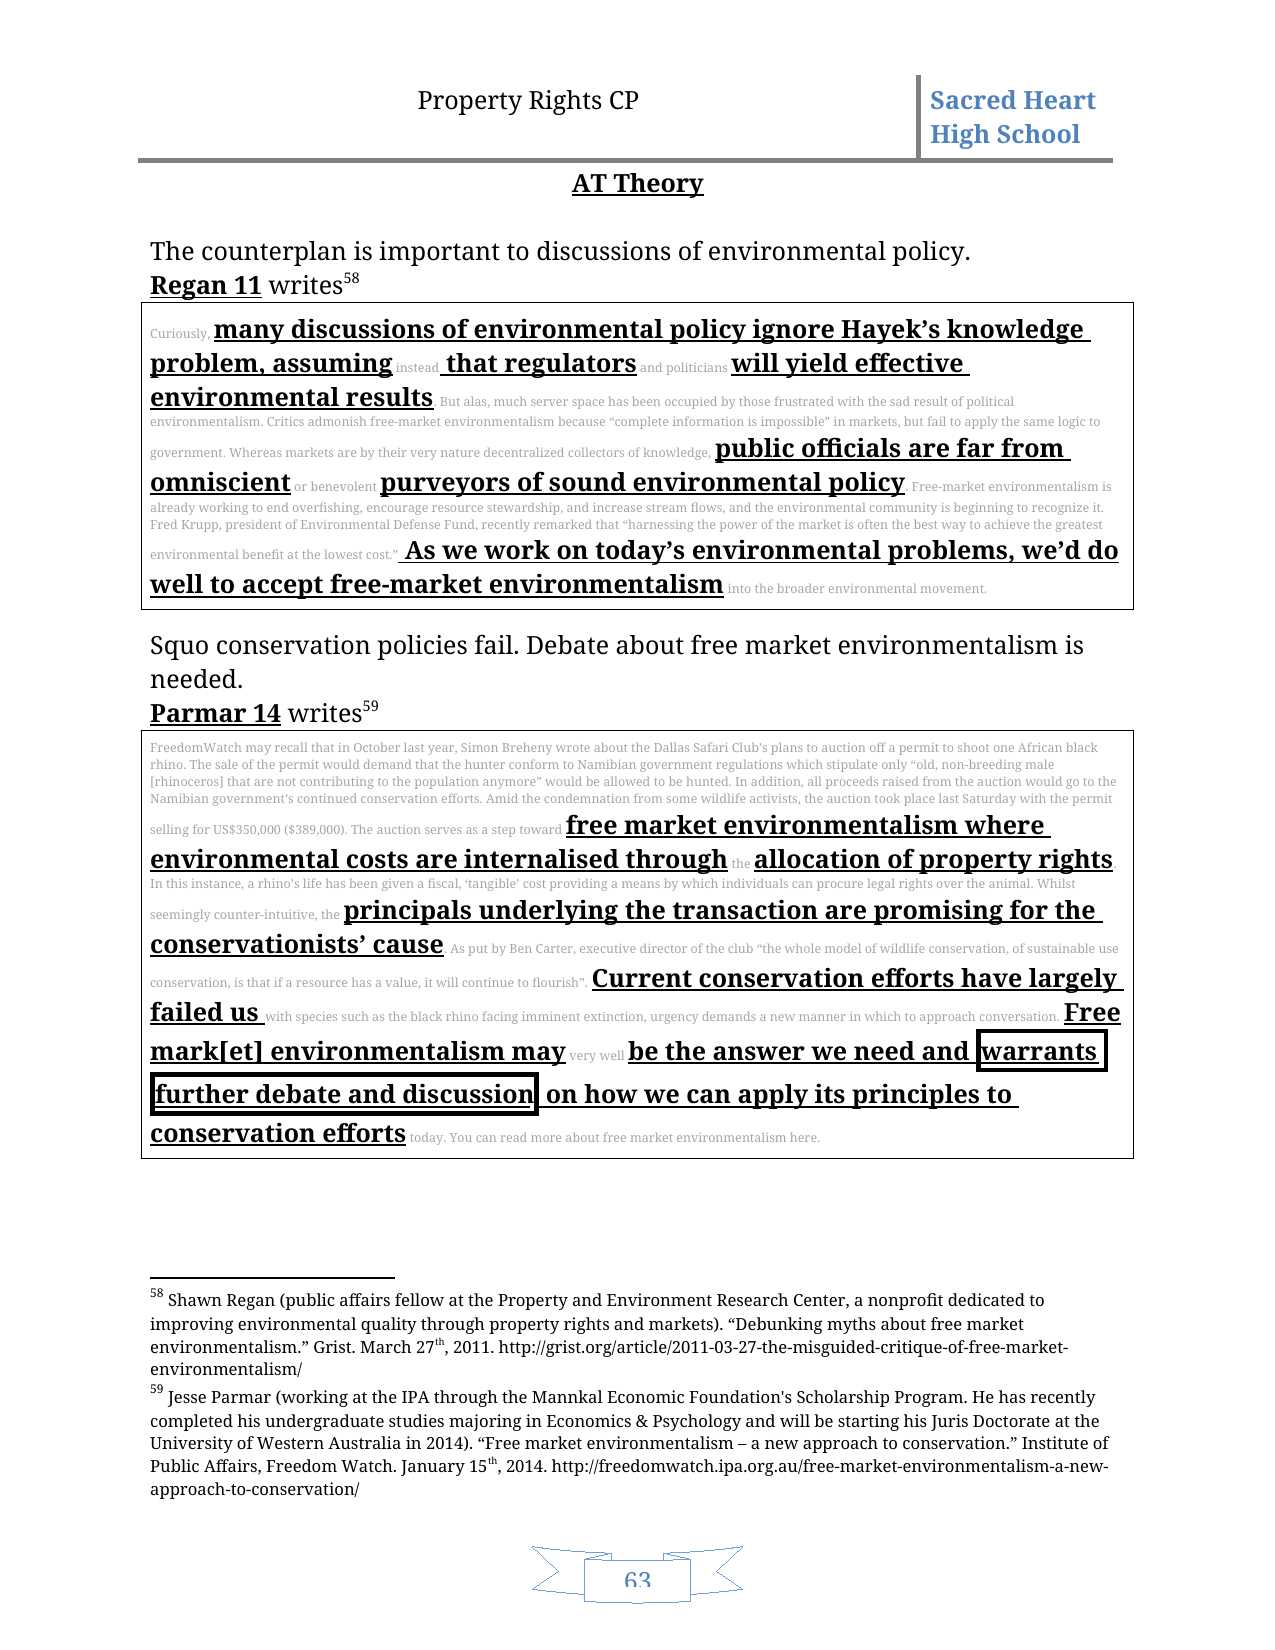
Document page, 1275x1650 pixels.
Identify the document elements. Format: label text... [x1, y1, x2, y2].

text Squo conservation policies fail. Debate about free market environmentalism is needed. [150, 627, 1125, 696]
text The counterplan is important to discussions of environmental policy. [150, 234, 1125, 268]
subtitle AT Theory [150, 166, 1125, 200]
text Parmar 14 writes [150, 696, 1125, 729]
text Curiously, many discussions of environmental policy ignore Hayek’s knowledge problem, assuming instead that regulators and politicians will yield effective environmental results. But alas, much server space has been occupied by those frustrated with the sad result of political environmentalism. Critics admonish free-market environmentalism because “complete information is impossible” in markets, but fail to apply the same logic to government. Whereas markets are by their very nature decentralized collectors of knowledge, public officials are far from omniscient or benevolent purveyors of sound environmental policy. Free-market environmentalism is already working to end overfishing, encourage resource stewardship, and increase stream flows, and the environmental community is beginning to recognize it. Fred Krupp, president of Environmental Defense Fund, recently remarked that “harnessing the power of the market is often the best way to achieve the greatest environmental benefit at the lowest cost.” As we work on today’s environmental problems, we’d do well to accept free-market environmentalism into the broader environmental movement. [142, 303, 1133, 609]
text Regan 11 writes [150, 268, 1125, 302]
text FreedomWatch may recall that in October last year, Simon Breheny wrote about the Dallas Safari Club’s plans to auction off a permit to shoot one African black rhino. The sale of the permit would demand that the hunter conform to Namibian government regulations which stipulate only “old, non-breeding male [rhinoceros] that are not contributing to the population anymore” would be allowed to be hunted. In addition, all proceeds raised from the auction would go to the Namibian government’s continued conservation efforts. Amid the condemnation from some wildlife activists, the auction took place last Saturday with the permit selling for US$350,000 ($389,000). The auction serves as a step toward free market environmentalism where environmental costs are internalised through the allocation of property rights. In this instance, a rhino’s life has been given a fiscal, ‘tangible’ cost providing a means by which individuals can procure legal rights over the animal. Whilst seemingly counter-intuitive, the principals underlying the transaction are promising for the conservationists’ cause. As put by Ben Carter, executive director of the club “the whole model of wildlife conservation, of sustainable use conservation, is that if a resource has a value, it will continue to flourish”. Current conservation efforts have largely failed us with species such as the black rhino facing imminent extinction, urgency demands a new manner in which to approach conversation. Free mark[et] environmentalism may very well be the answer we need and warrants further debate and discussion on how we can apply its principles to conservation efforts today. You can read more about free market environmentalism here. [142, 731, 1133, 1158]
